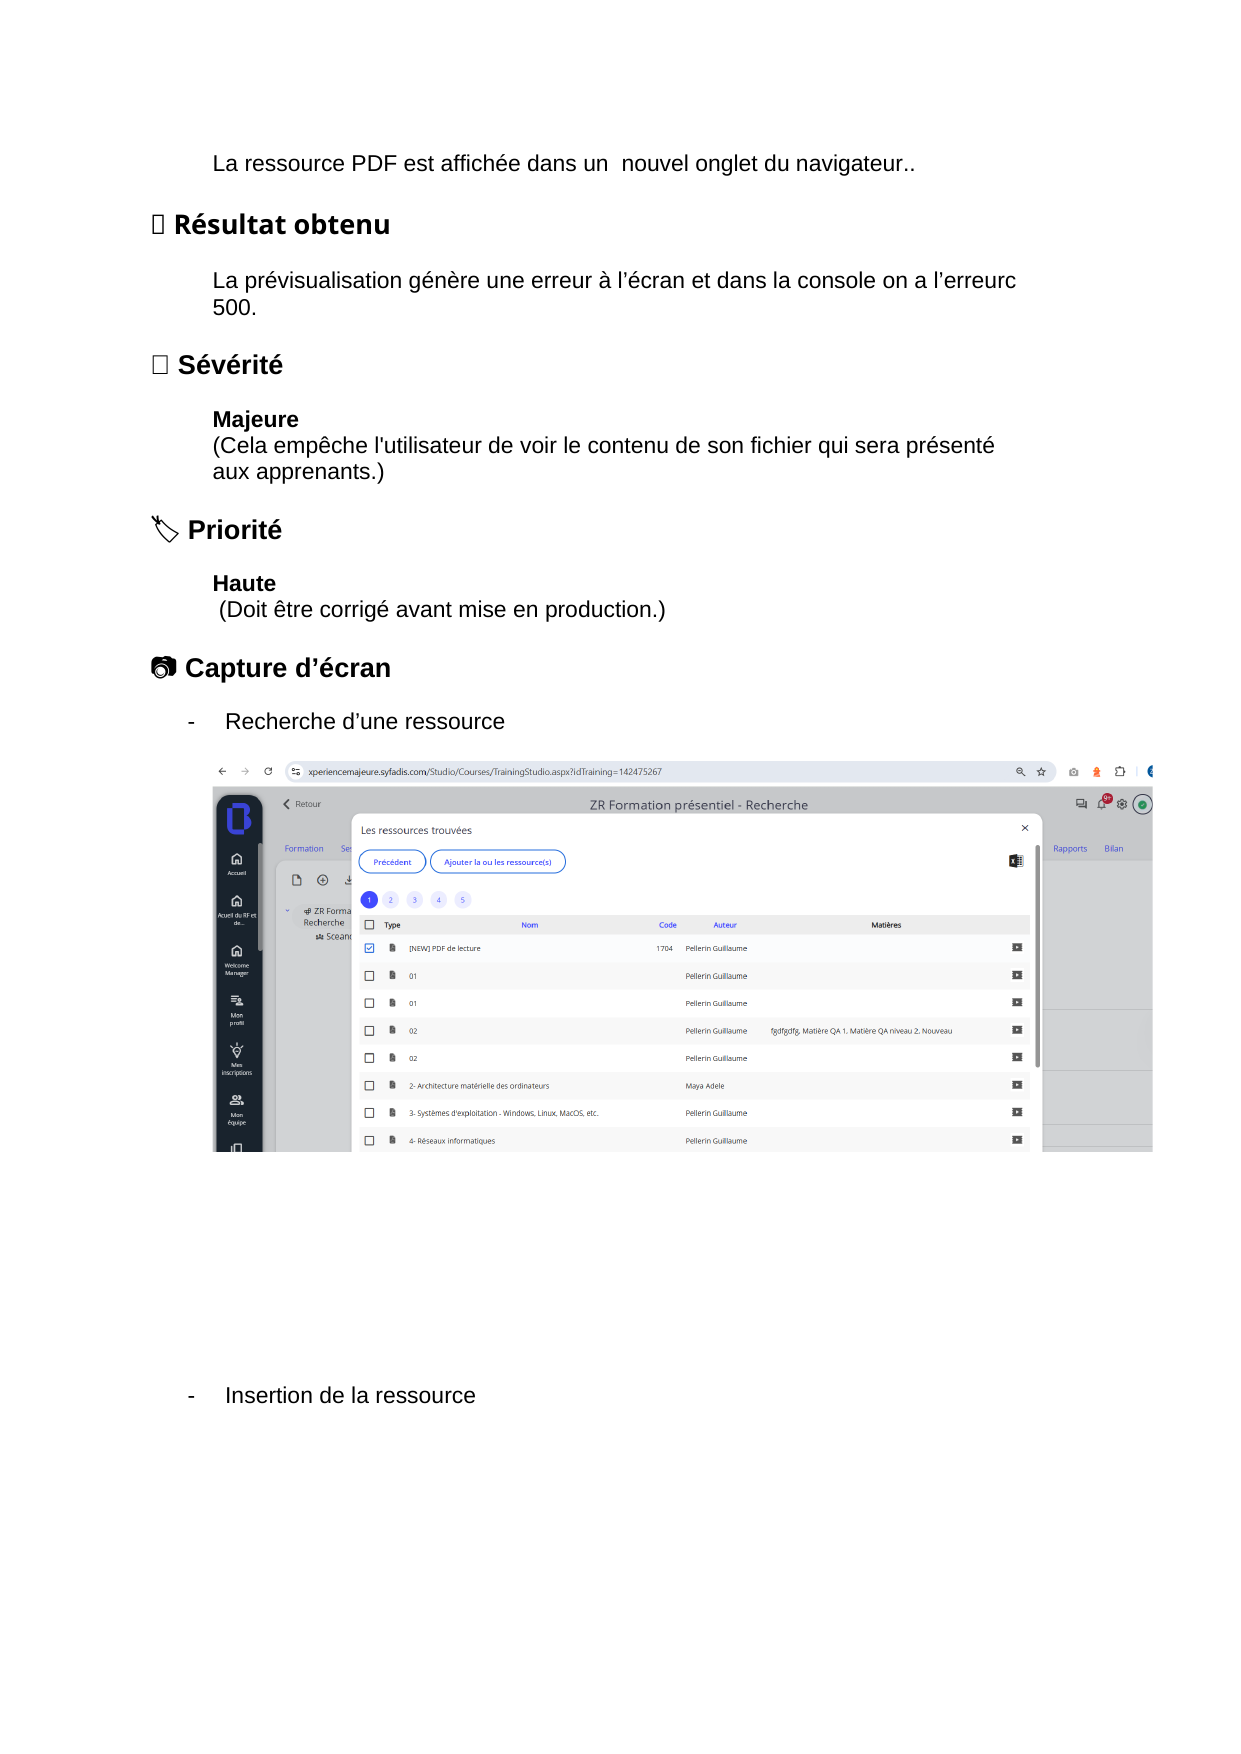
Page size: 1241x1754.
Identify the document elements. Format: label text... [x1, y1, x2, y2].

text Haute (Doit être corrigé avant mise en production.) [212, 570, 1028, 623]
text Majeure (Cela empêche l'utilisateur de voir le contenu de son fichier qui sera présenté aux apprenants.) [212, 406, 1028, 484]
subtitle 🏷️ Priorité [150, 514, 1090, 545]
subtitle ❌ Résultat obtenu [150, 206, 1090, 242]
text La ressource PDF est affichée dans un nouvel onglet du navigateur.. [212, 150, 1028, 176]
list Insertion de la ressource [187, 1382, 1028, 1408]
subtitle 📷 Capture d’écran [150, 652, 1090, 683]
list Recherche d’une ressource [187, 708, 1028, 734]
picture [212, 759, 1153, 1152]
text La prévisualisation génère une erreur à l’écran et dans la console on a l’erreurc 500. [212, 267, 1028, 320]
subtitle 🔥 Sévérité [150, 349, 1090, 381]
